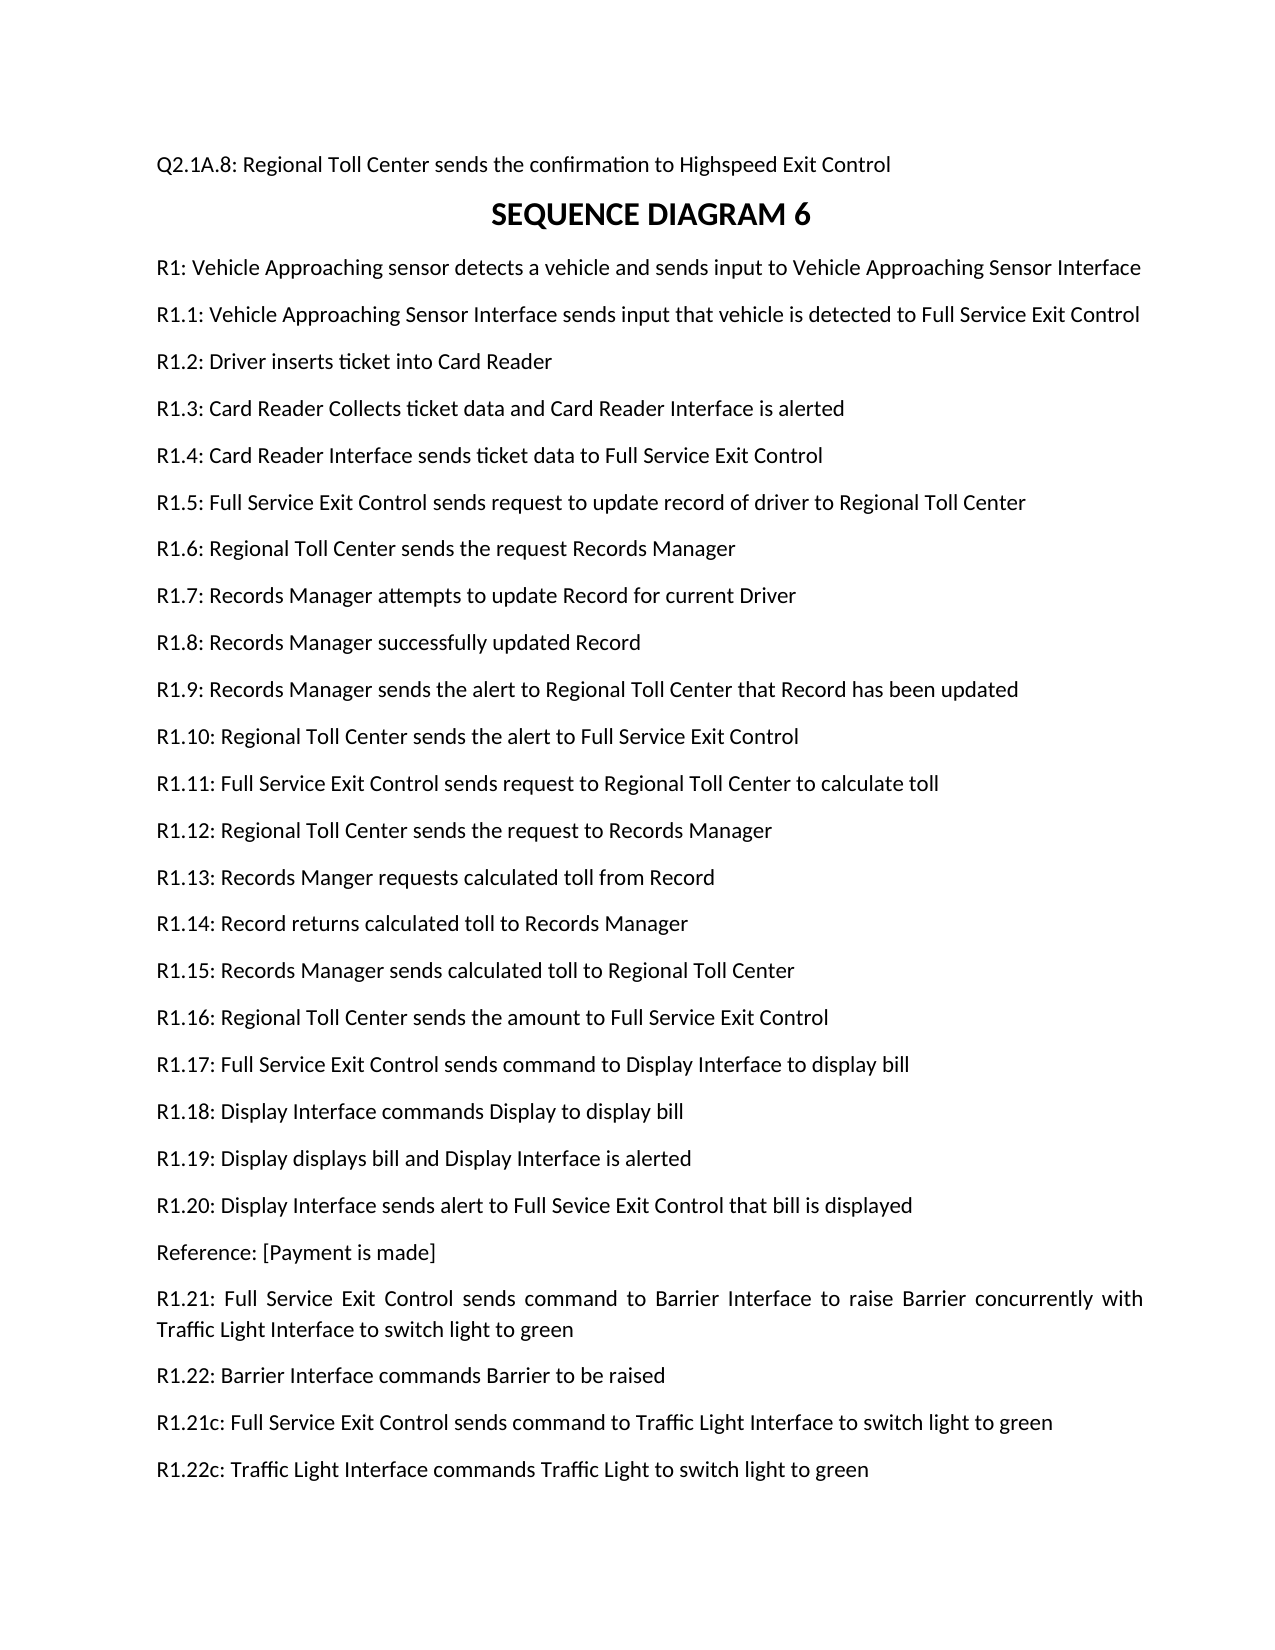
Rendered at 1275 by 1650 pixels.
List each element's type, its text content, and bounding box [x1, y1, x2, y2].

text R1.14: Record returns calculated toll to Records Manager [156, 909, 1146, 938]
text R1.13: Records Manger requests calculated toll from Record [156, 863, 1146, 891]
text R1.21c: Full Service Exit Control sends command to Traffic Light Interface to switch light to green [156, 1408, 1146, 1437]
text R1.19: Display displays bill and Display Interface is alerted [156, 1144, 1146, 1172]
text Q2.1A.8: Regional Toll Center sends the confirmation to Highspeed Exit Control [156, 150, 1146, 178]
text R1.5: Full Service Exit Control sends request to update record of driver to Regional Toll Center [156, 488, 1146, 516]
text R1.22: Barrier Interface commands Barrier to be raised [156, 1362, 1146, 1390]
text R1.20: Display Interface sends alert to Full Sevice Exit Control that bill is displayed [156, 1191, 1146, 1219]
text R1.10: Regional Toll Center sends the alert to Full Service Exit Control [156, 722, 1146, 750]
text R1: Vehicle Approaching sensor detects a vehicle and sends input to Vehicle Approaching Sensor Interface [156, 253, 1146, 281]
text R1.11: Full Service Exit Control sends request to Regional Toll Center to calculate toll [156, 769, 1146, 797]
text R1.15: Records Manager sends calculated toll to Regional Toll Center [156, 956, 1146, 984]
text R1.6: Regional Toll Center sends the request Records Manager [156, 534, 1146, 563]
text R1.8: Records Manager successfully updated Record [156, 628, 1146, 656]
text R1.12: Regional Toll Center sends the request to Records Manager [156, 816, 1146, 844]
text R1.9: Records Manager sends the alert to Regional Toll Center that Record has been updated [156, 675, 1146, 703]
text R1.16: Regional Toll Center sends the amount to Full Service Exit Control [156, 1003, 1146, 1031]
text R1.18: Display Interface commands Display to display bill [156, 1097, 1146, 1125]
text R1.21: Full Service Exit Control sends command to Barrier Interface to raise Barrier concurrently with Traffic Light Interface to switch light to green [156, 1284, 1146, 1343]
text R1.7: Records Manager attempts to update Record for current Driver [156, 581, 1146, 609]
text R1.3: Card Reader Collects ticket data and Card Reader Interface is alerted [156, 394, 1146, 422]
text R1.1: Vehicle Approaching Sensor Interface sends input that vehicle is detected to Full Service Exit Control [156, 300, 1146, 328]
text R1.4: Card Reader Interface sends ticket data to Full Service Exit Control [156, 441, 1146, 469]
text R1.2: Driver inserts ticket into Card Reader [156, 347, 1146, 375]
text R1.22c: Traffic Light Interface commands Traffic Light to switch light to green [156, 1455, 1146, 1483]
text SEQUENCE DIAGRAM 6 [156, 193, 1146, 233]
text R1.17: Full Service Exit Control sends command to Display Interface to display bill [156, 1050, 1146, 1078]
text Reference: [Payment is made] [156, 1238, 1146, 1266]
